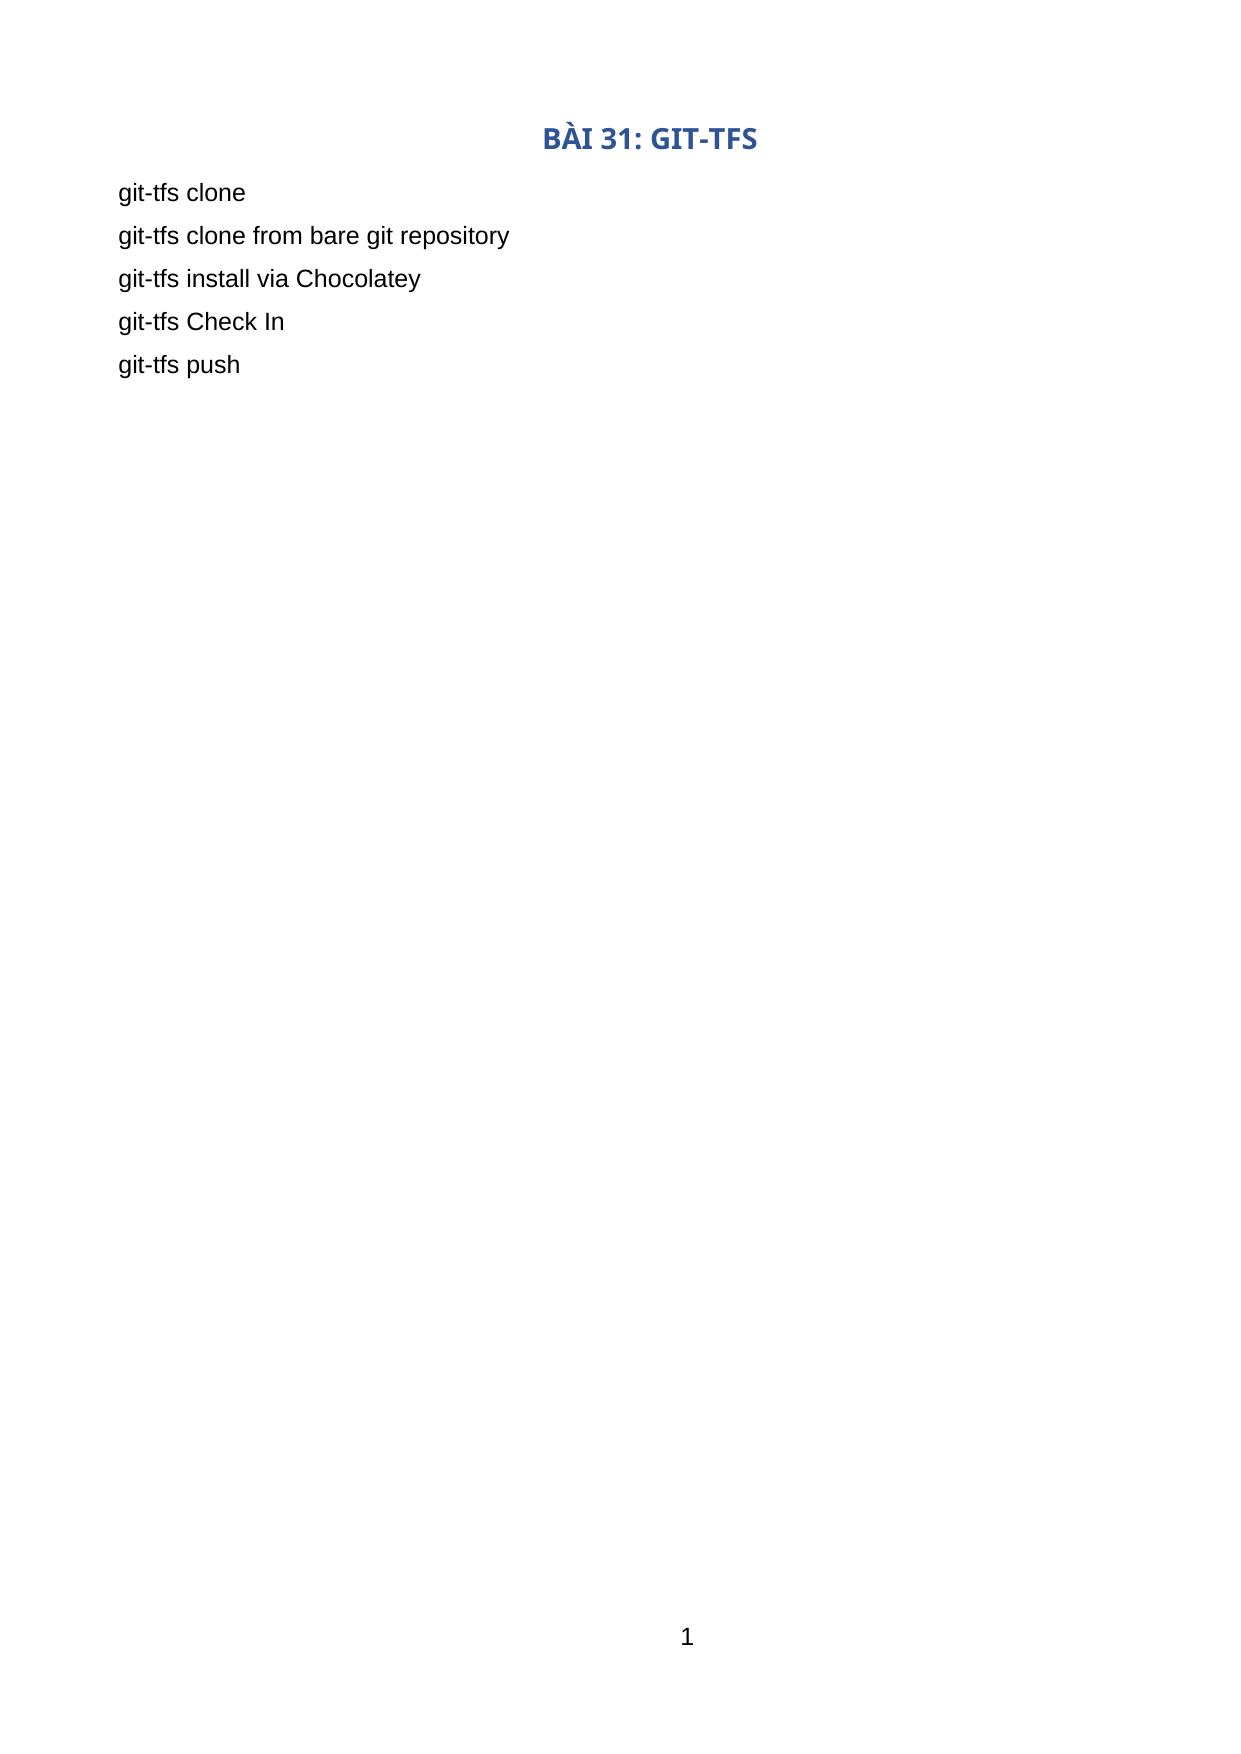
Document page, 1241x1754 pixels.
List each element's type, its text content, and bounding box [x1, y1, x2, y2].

text git-tfs install via Chocolatey [118, 264, 1181, 293]
text git-tfs clone from bare git repository [118, 221, 1181, 249]
text git-tfs push [118, 350, 1181, 379]
text git-tfs clone [118, 178, 1181, 206]
text git-tfs Check In [118, 307, 1181, 336]
subtitle GIT-TFS [118, 118, 1181, 158]
